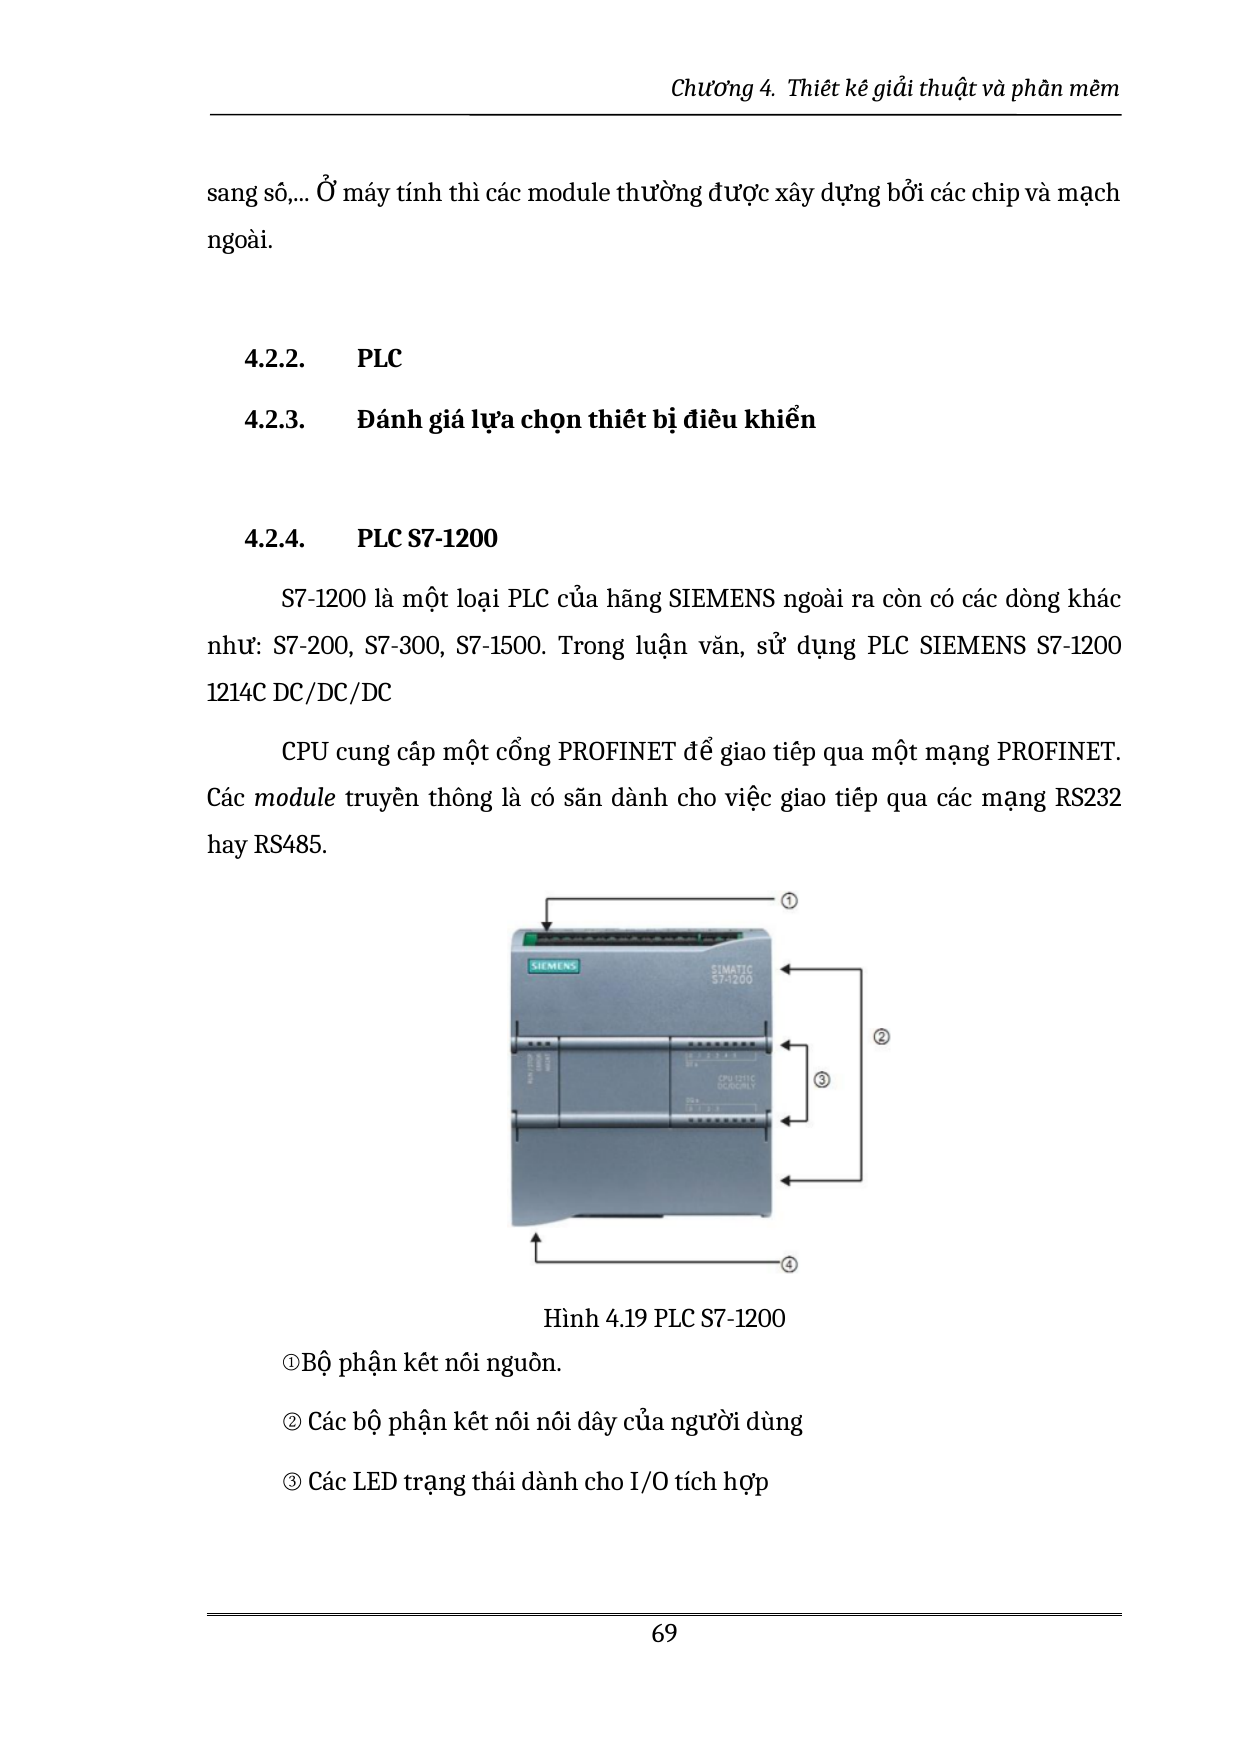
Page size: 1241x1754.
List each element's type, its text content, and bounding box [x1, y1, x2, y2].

text ② Các bộ phận kết nối nối dây của người dùng [207, 1406, 1122, 1437]
subtitle Đánh giá lựa chọn thiết bị điều khiển [244, 403, 1122, 435]
text CPU cung cấp một cổng PROFINET để giao tiếp qua một mạng PROFINET. Các module truyền thông là có sẵn dành cho việc giao tiếp qua các mạng RS232 hay RS485. [207, 736, 1122, 860]
text ③ Các LED trạng thái dành cho I/O tích hợp [207, 1466, 1122, 1497]
subtitle PLC S7-1200 [244, 523, 1122, 555]
text Bộ phận kết nối nguồn. [207, 1347, 1122, 1378]
text S7-1200 là một loại PLC của hãng SIEMENS ngoài ra còn có các dòng khác như: S7-200, S7-300, S7-1500. Trong luận văn, sử dụng PLC SIEMENS S7-1200 1214C DC/DC/DC [207, 583, 1122, 708]
picture [506, 888, 898, 1276]
subtitle PLC [244, 342, 1122, 374]
